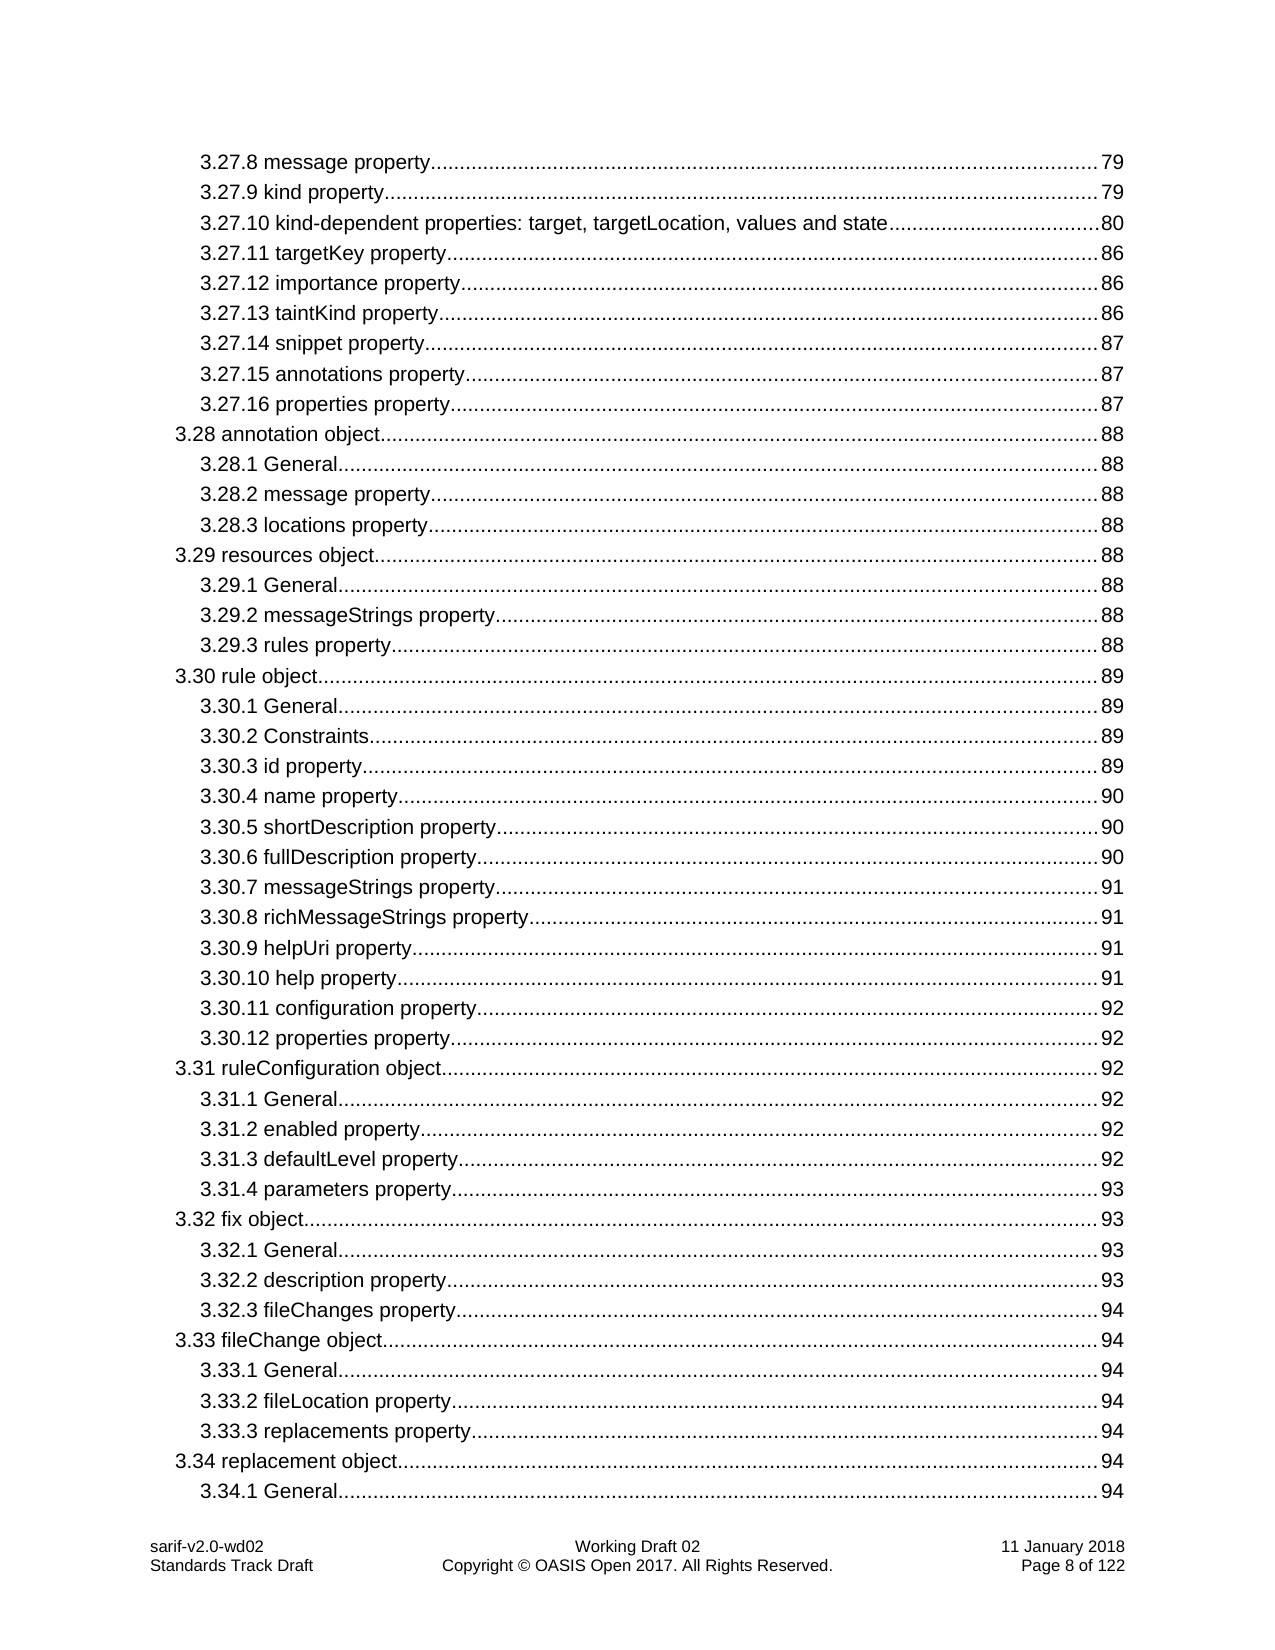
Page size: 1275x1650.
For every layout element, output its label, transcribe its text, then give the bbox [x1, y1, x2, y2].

text 3.31.1 General 92 [200, 1086, 1125, 1110]
text 3.30.10 help property 91 [200, 966, 1125, 989]
text 3.34.1 General 94 [200, 1479, 1125, 1503]
text 3.30.4 name property 90 [200, 784, 1125, 808]
text 3.32.1 General 93 [200, 1237, 1125, 1261]
text 3.33.1 General 94 [200, 1358, 1125, 1382]
text 3.27.8 message property 79 [200, 150, 1125, 174]
text 3.27.16 properties property 87 [200, 392, 1125, 416]
text 3.28.2 message property 88 [200, 482, 1125, 506]
text 3.28.3 locations property 88 [200, 512, 1125, 536]
text 3.27.11 targetKey property 86 [200, 241, 1125, 264]
text 3.32.2 description property 93 [200, 1268, 1125, 1292]
text 3.30.5 shortDescription property 90 [200, 814, 1125, 838]
text 3.33.3 replacements property 94 [200, 1419, 1125, 1443]
text 3.33.2 fileLocation property 94 [200, 1388, 1125, 1412]
text 3.32.3 fileChanges property 94 [200, 1298, 1125, 1322]
text 3.30.3 id property 89 [200, 754, 1125, 778]
text 3.27.9 kind property 79 [200, 180, 1125, 204]
text 3.30.9 helpUri property 91 [200, 935, 1125, 959]
text 3.31.2 enabled property 92 [200, 1117, 1125, 1141]
text 3.29 resources object 88 [175, 543, 1125, 567]
text 3.29.2 messageStrings property 88 [200, 603, 1125, 627]
text 3.33 fileChange object 94 [175, 1328, 1125, 1352]
text 3.30.2 Constraints 89 [200, 724, 1125, 748]
text 3.27.12 importance property 86 [200, 271, 1125, 295]
text 3.31.4 parameters property 93 [200, 1177, 1125, 1201]
text 3.30.11 configuration property 92 [200, 996, 1125, 1020]
text 3.30.1 General 89 [200, 694, 1125, 718]
text 3.27.15 annotations property 87 [200, 361, 1125, 385]
text 3.32 fix object 93 [175, 1207, 1125, 1231]
text 3.27.13 taintKind property 86 [200, 301, 1125, 325]
text 3.30.8 richMessageStrings property 91 [200, 905, 1125, 929]
text 3.30 rule object 89 [175, 663, 1125, 687]
text 3.30.12 properties property 92 [200, 1026, 1125, 1050]
text 3.34 replacement object 94 [175, 1449, 1125, 1473]
text 3.31.3 defaultLevel property 92 [200, 1147, 1125, 1171]
text 3.27.10 kind-dependent properties: target, targetLocation, values and state 80 [200, 210, 1125, 234]
text 3.31 ruleConfiguration object 92 [175, 1056, 1125, 1080]
text 3.27.14 snippet property 87 [200, 331, 1125, 355]
text 3.29.1 General 88 [200, 573, 1125, 597]
text 3.30.7 messageStrings property 91 [200, 875, 1125, 899]
text 3.29.3 rules property 88 [200, 633, 1125, 657]
text 3.28.1 General 88 [200, 452, 1125, 476]
text 3.28 annotation object 88 [175, 422, 1125, 446]
text 3.30.6 fullDescription property 90 [200, 845, 1125, 869]
